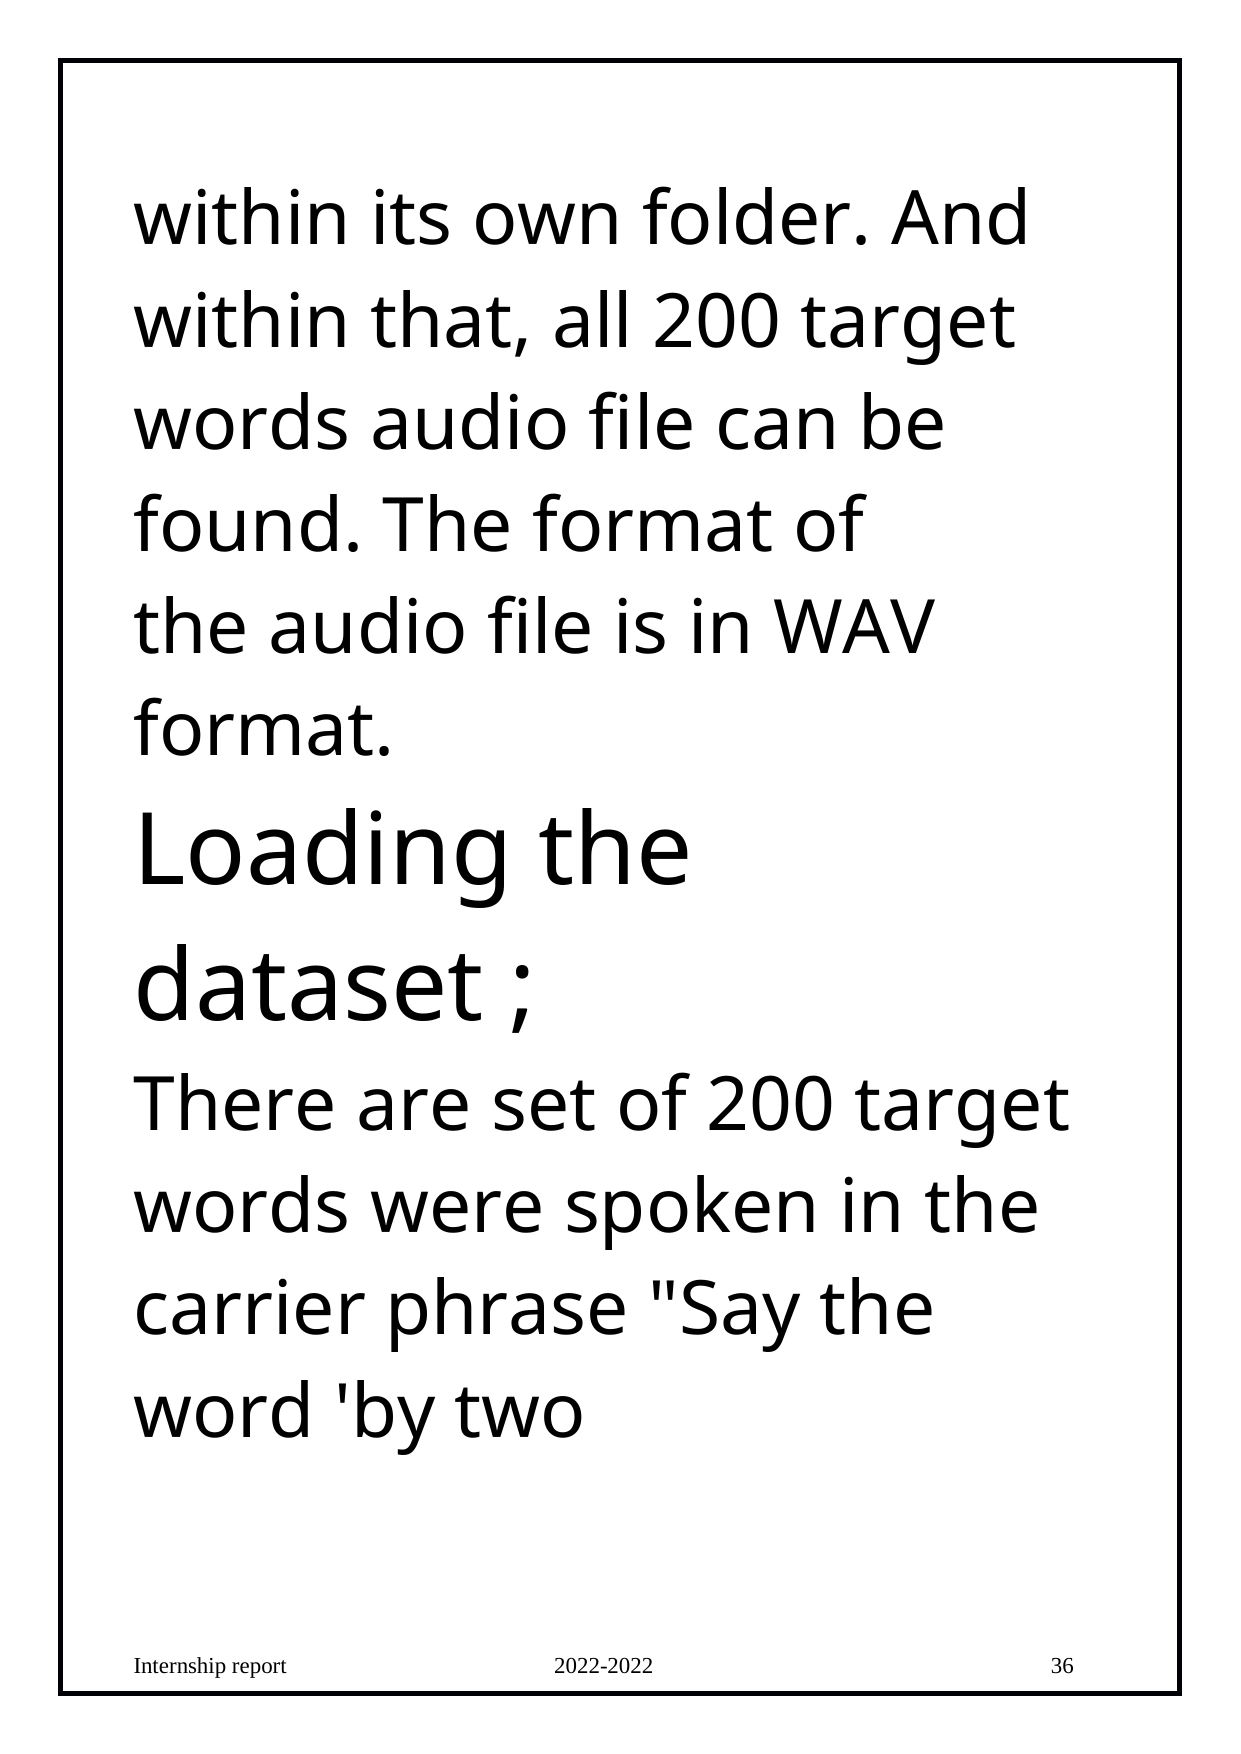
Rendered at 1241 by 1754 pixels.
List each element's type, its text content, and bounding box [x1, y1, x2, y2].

text Loading the dataset ; [133, 778, 1113, 1050]
text There are set of 200 target words were spoken in the carrier phrase "Say the word 'by two [133, 1050, 1113, 1459]
text within its own folder. And within that, all 200 target words audio file can be found. The format of [133, 164, 1113, 573]
text the audio file is in WAV format. [133, 573, 1113, 778]
